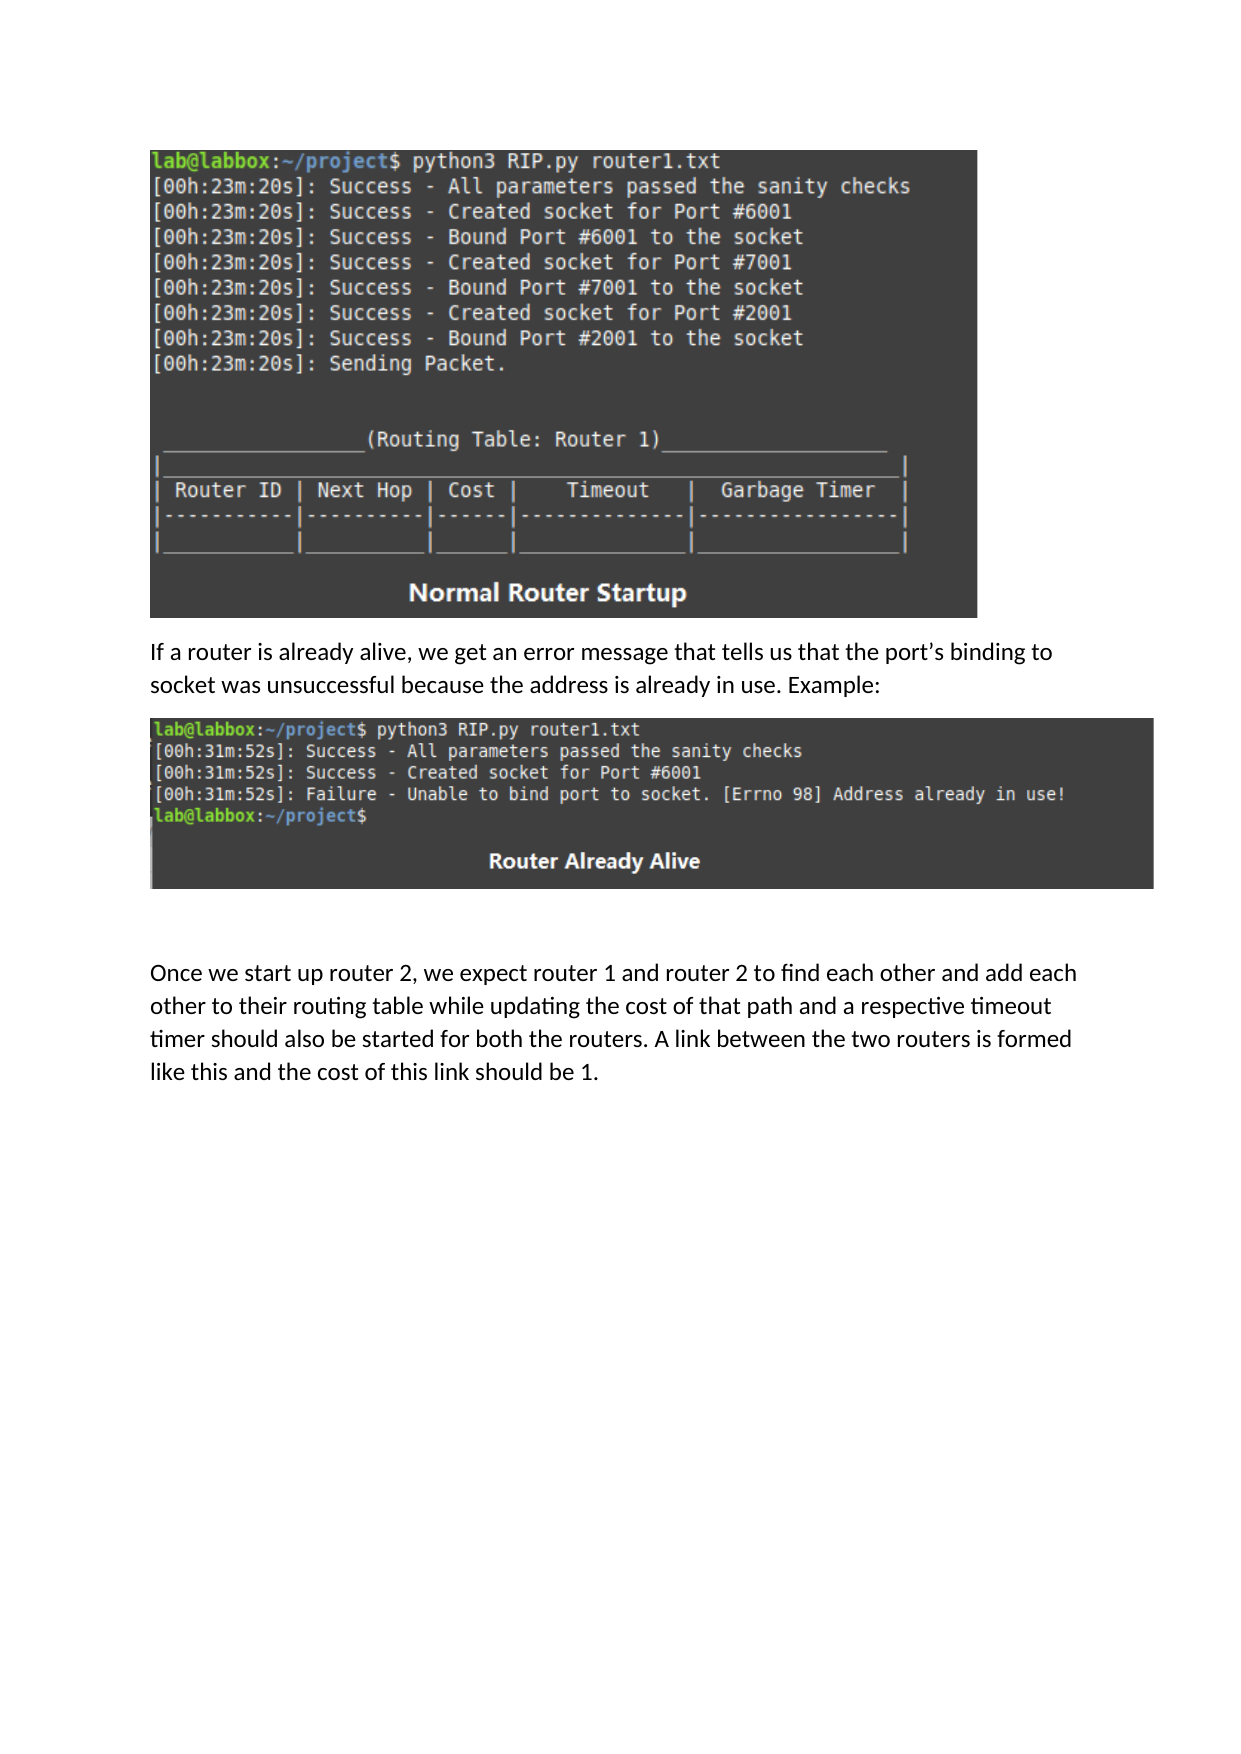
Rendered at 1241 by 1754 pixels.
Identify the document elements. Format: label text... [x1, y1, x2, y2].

text If a router is already alive, we get an error message that tells us that the port’s binding to socket was unsuccessful because the address is already in use. Example: [150, 636, 1090, 699]
text Once we start up router 2, we expect router 1 and router 2 to find each other and add each other to their routing table while updating the cost of that path and a respective timeout timer should also be started for both the routers. A link between the two routers is formed like this and the cost of this link should be 1. [150, 957, 1090, 1087]
picture [150, 718, 1154, 889]
picture [150, 150, 978, 618]
